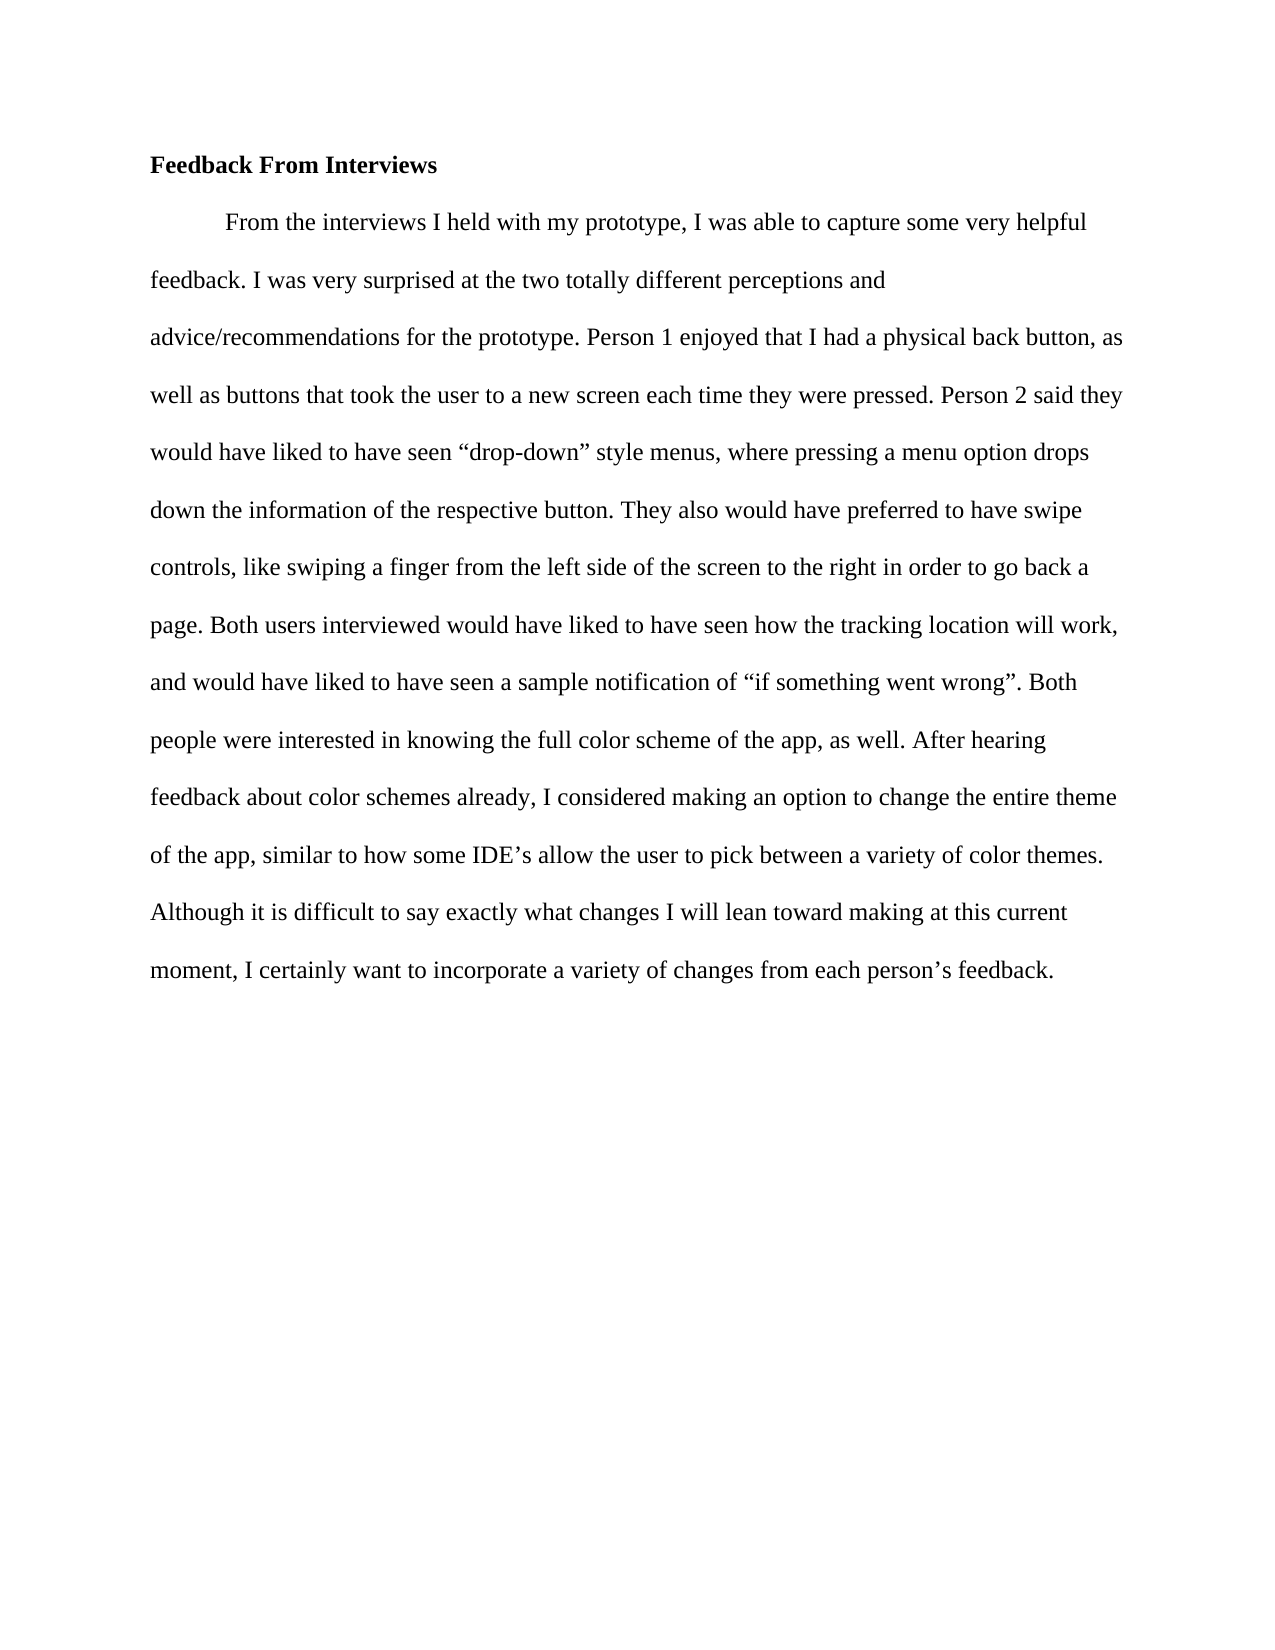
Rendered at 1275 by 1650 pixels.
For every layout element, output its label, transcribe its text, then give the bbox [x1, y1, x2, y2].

text From the interviews I held with my prototype, I was able to capture some very helpful feedback. I was very surprised at the two totally different perceptions and advice/recommendations for the prototype. Person 1 enjoyed that I had a physical back button, as well as buttons that took the user to a new screen each time they were pressed. Person 2 said they would have liked to have seen “drop-down” style menus, where pressing a menu option drops down the information of the respective button. They also would have preferred to have swipe controls, like swiping a finger from the left side of the screen to the right in order to go back a page. Both users interviewed would have liked to have seen how the tracking location will work, and would have liked to have seen a sample notification of “if something went wrong”. Both people were interested in knowing the full color scheme of the app, as well. After hearing feedback about color schemes already, I considered making an option to change the entire theme of the app, similar to how some IDE’s allow the user to pick between a variety of color themes. Although it is difficult to say exactly what changes I will lean toward making at this current moment, I certainly want to incorporate a variety of changes from each person’s feedback. [150, 207, 1125, 984]
text Feedback From Interviews [150, 150, 1125, 179]
